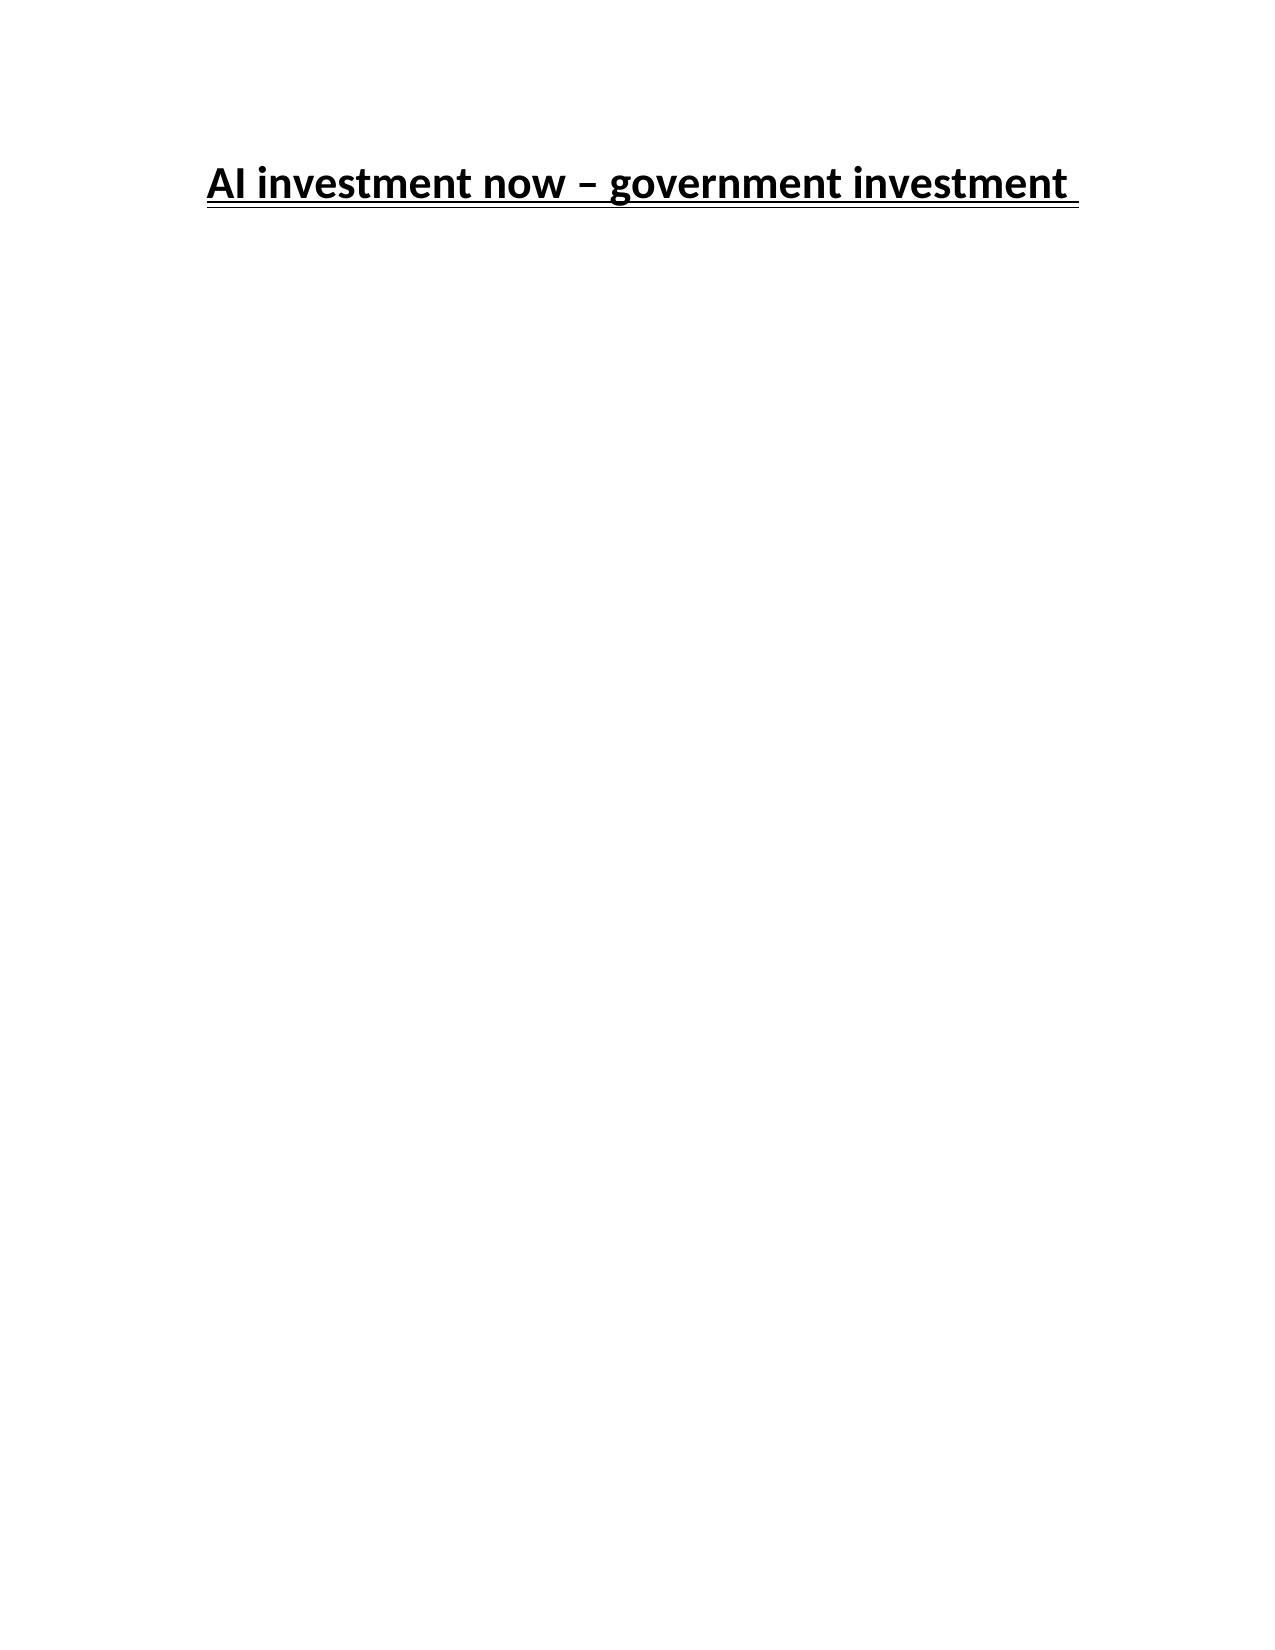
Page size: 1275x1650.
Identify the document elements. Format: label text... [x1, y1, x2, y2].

subtitle AI investment now – government investment [150, 154, 1125, 210]
